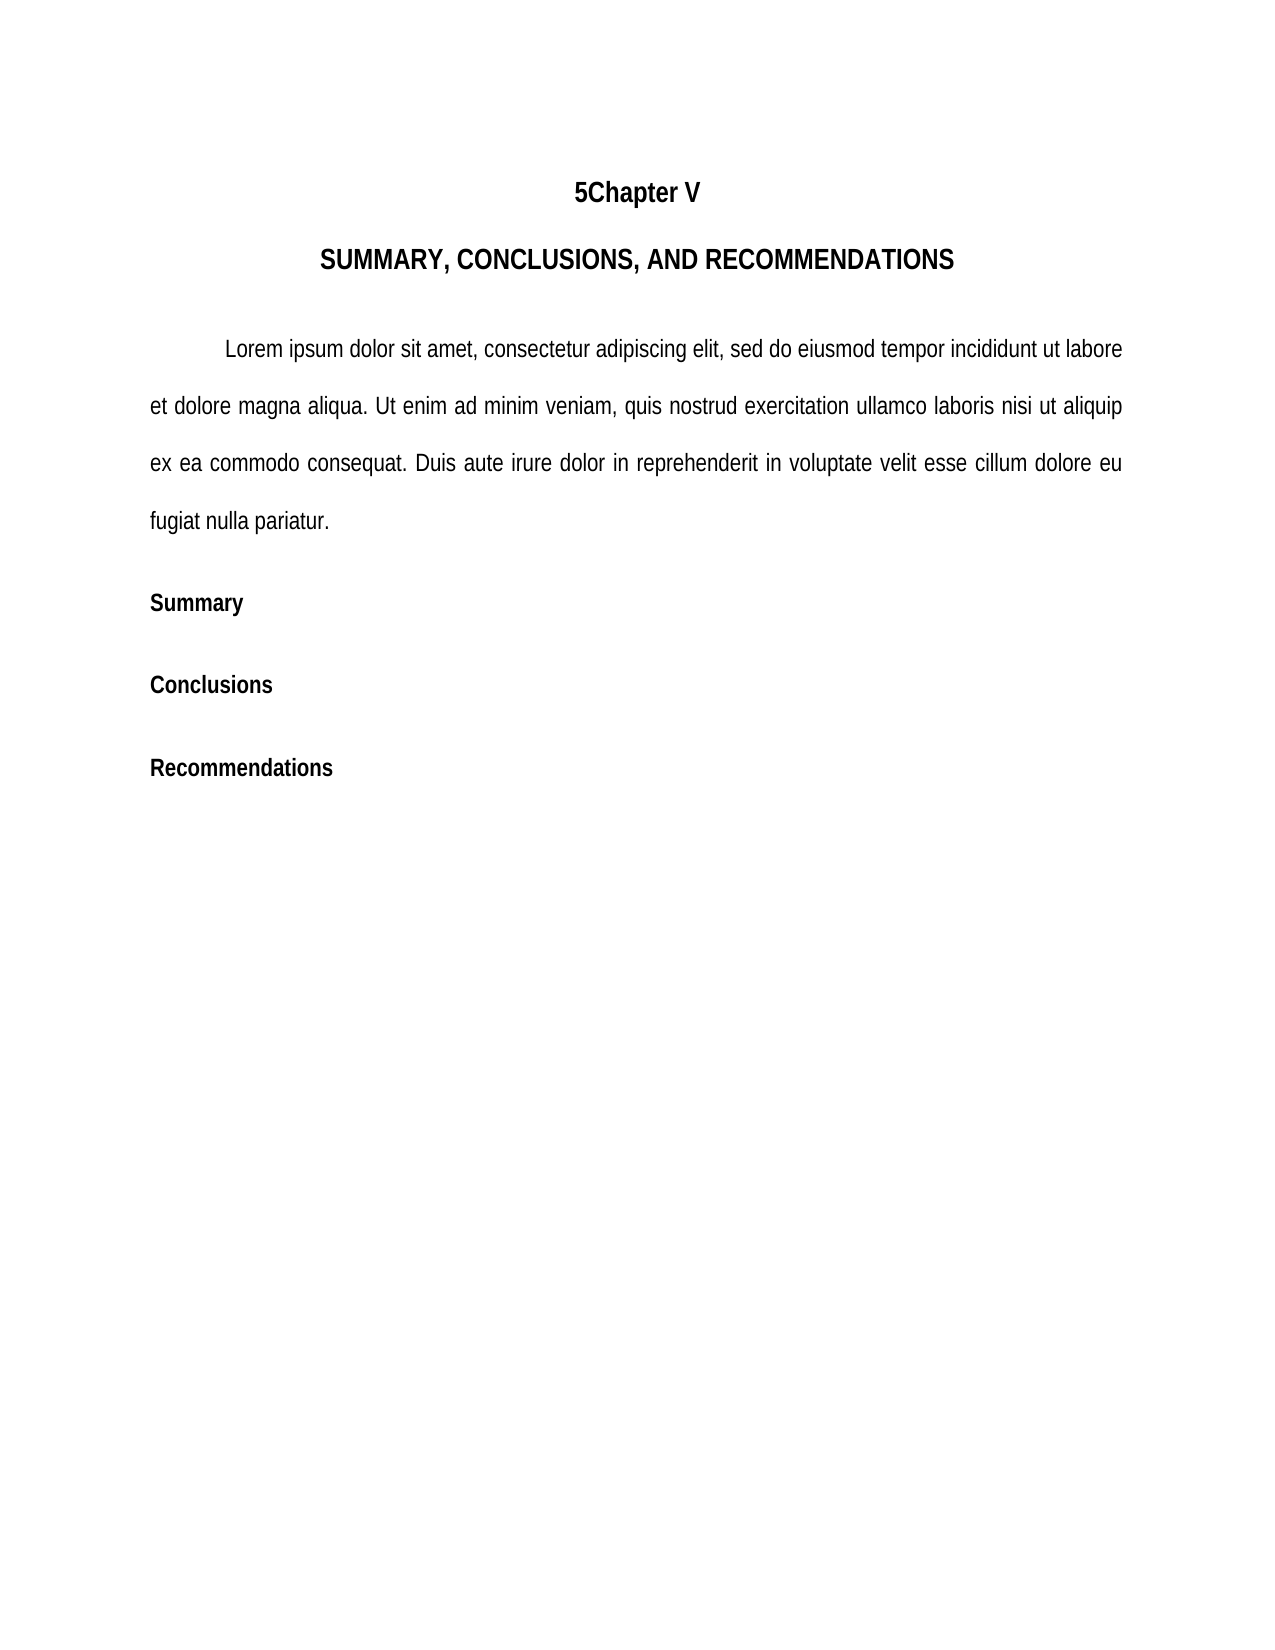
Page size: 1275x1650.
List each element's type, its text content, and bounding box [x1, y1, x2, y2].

subtitle Recommendations [150, 752, 1125, 781]
subtitle Conclusions [150, 670, 1125, 699]
title SUMMARY, CONCLUSIONS, AND RECOMMENDATIONS [150, 242, 1125, 275]
subtitle Chapter V [150, 175, 1125, 208]
subtitle Summary [150, 588, 1125, 617]
